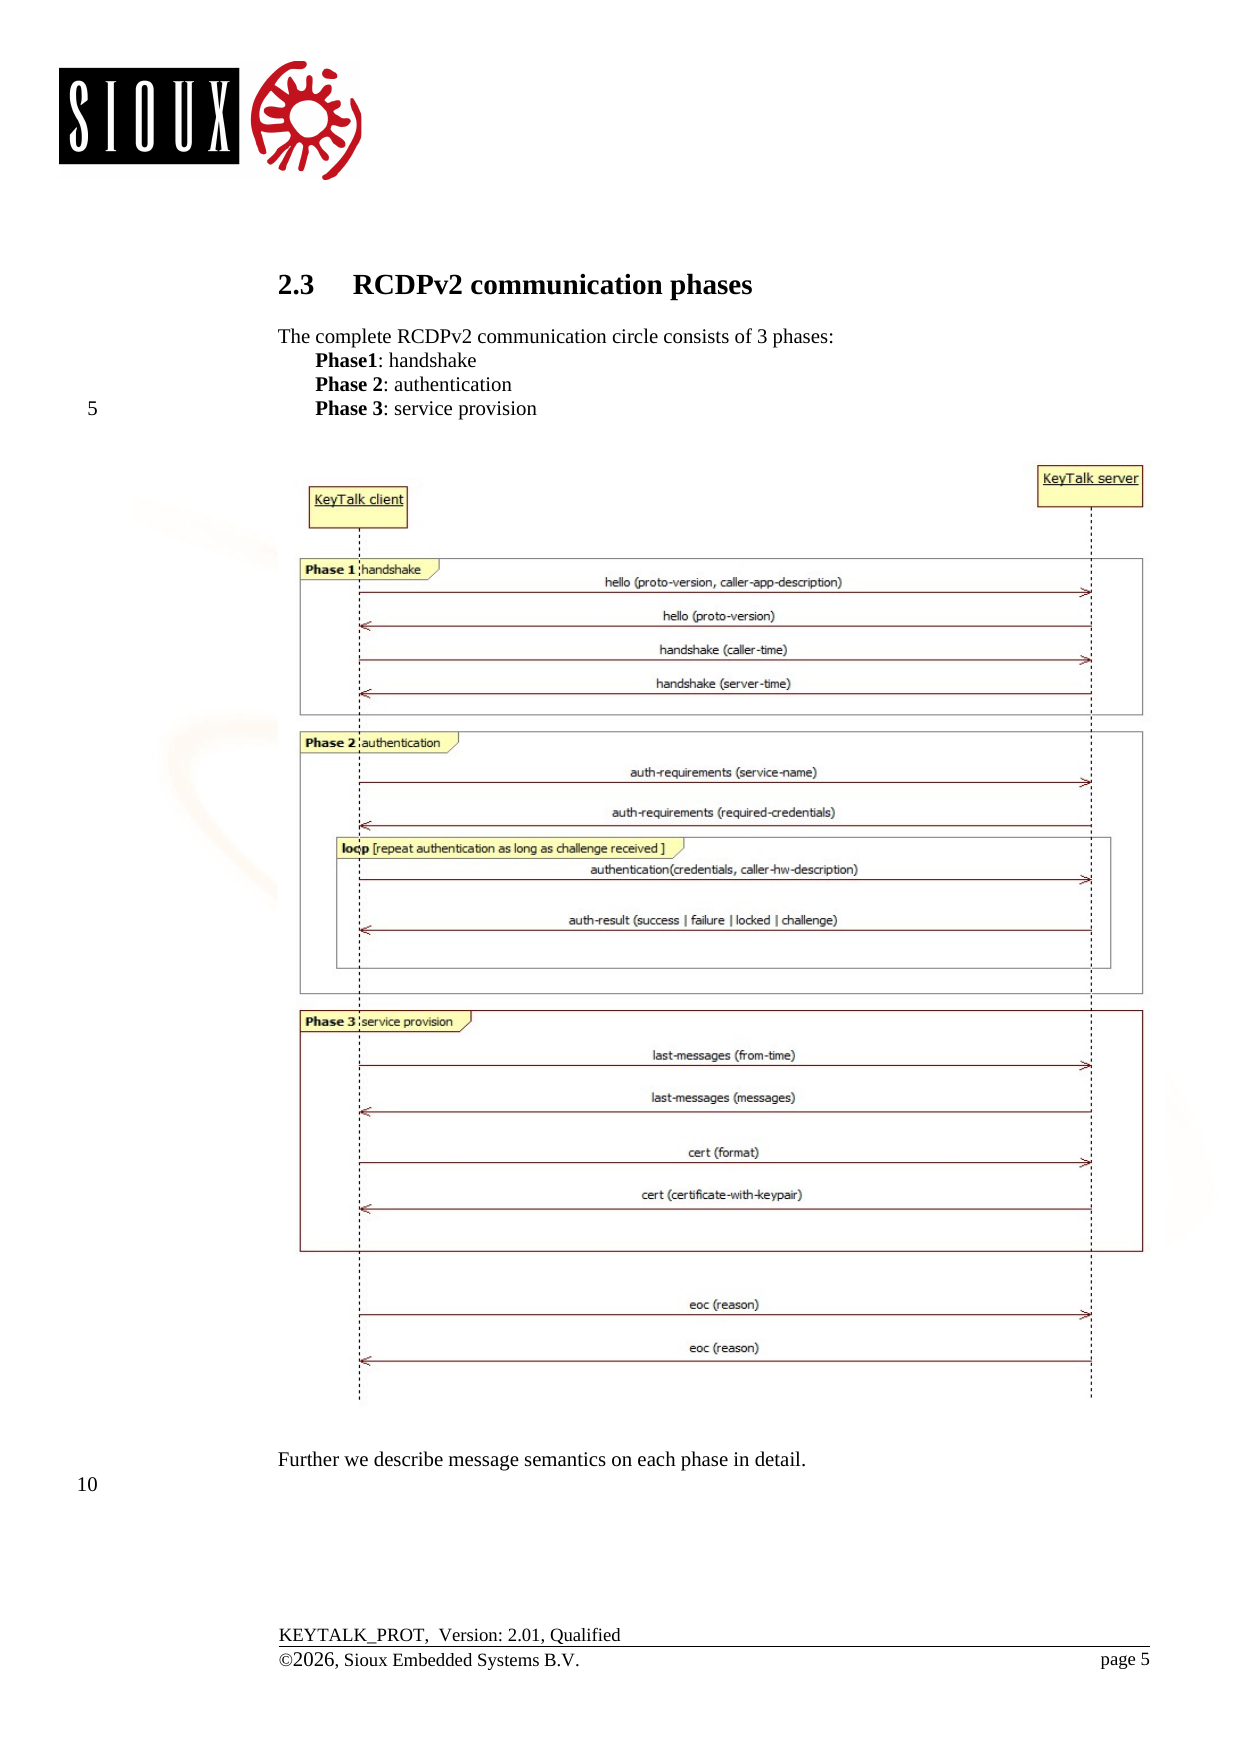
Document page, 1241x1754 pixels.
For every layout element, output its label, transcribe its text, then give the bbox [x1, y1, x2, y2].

text Further we describe message semantics on each phase in detail. [278, 1447, 1152, 1471]
text Phase1: handshake [315, 348, 1152, 372]
text The complete RCDPv2 communication circle consists of 3 phases: [278, 324, 1152, 348]
picture [131, 425, 1241, 1424]
picture [59, 61, 362, 180]
text Phase 2: authentication [315, 372, 1152, 396]
text Phase 3: service provision [315, 396, 1152, 420]
subtitle RCDPv2 communication phases [278, 267, 1152, 301]
